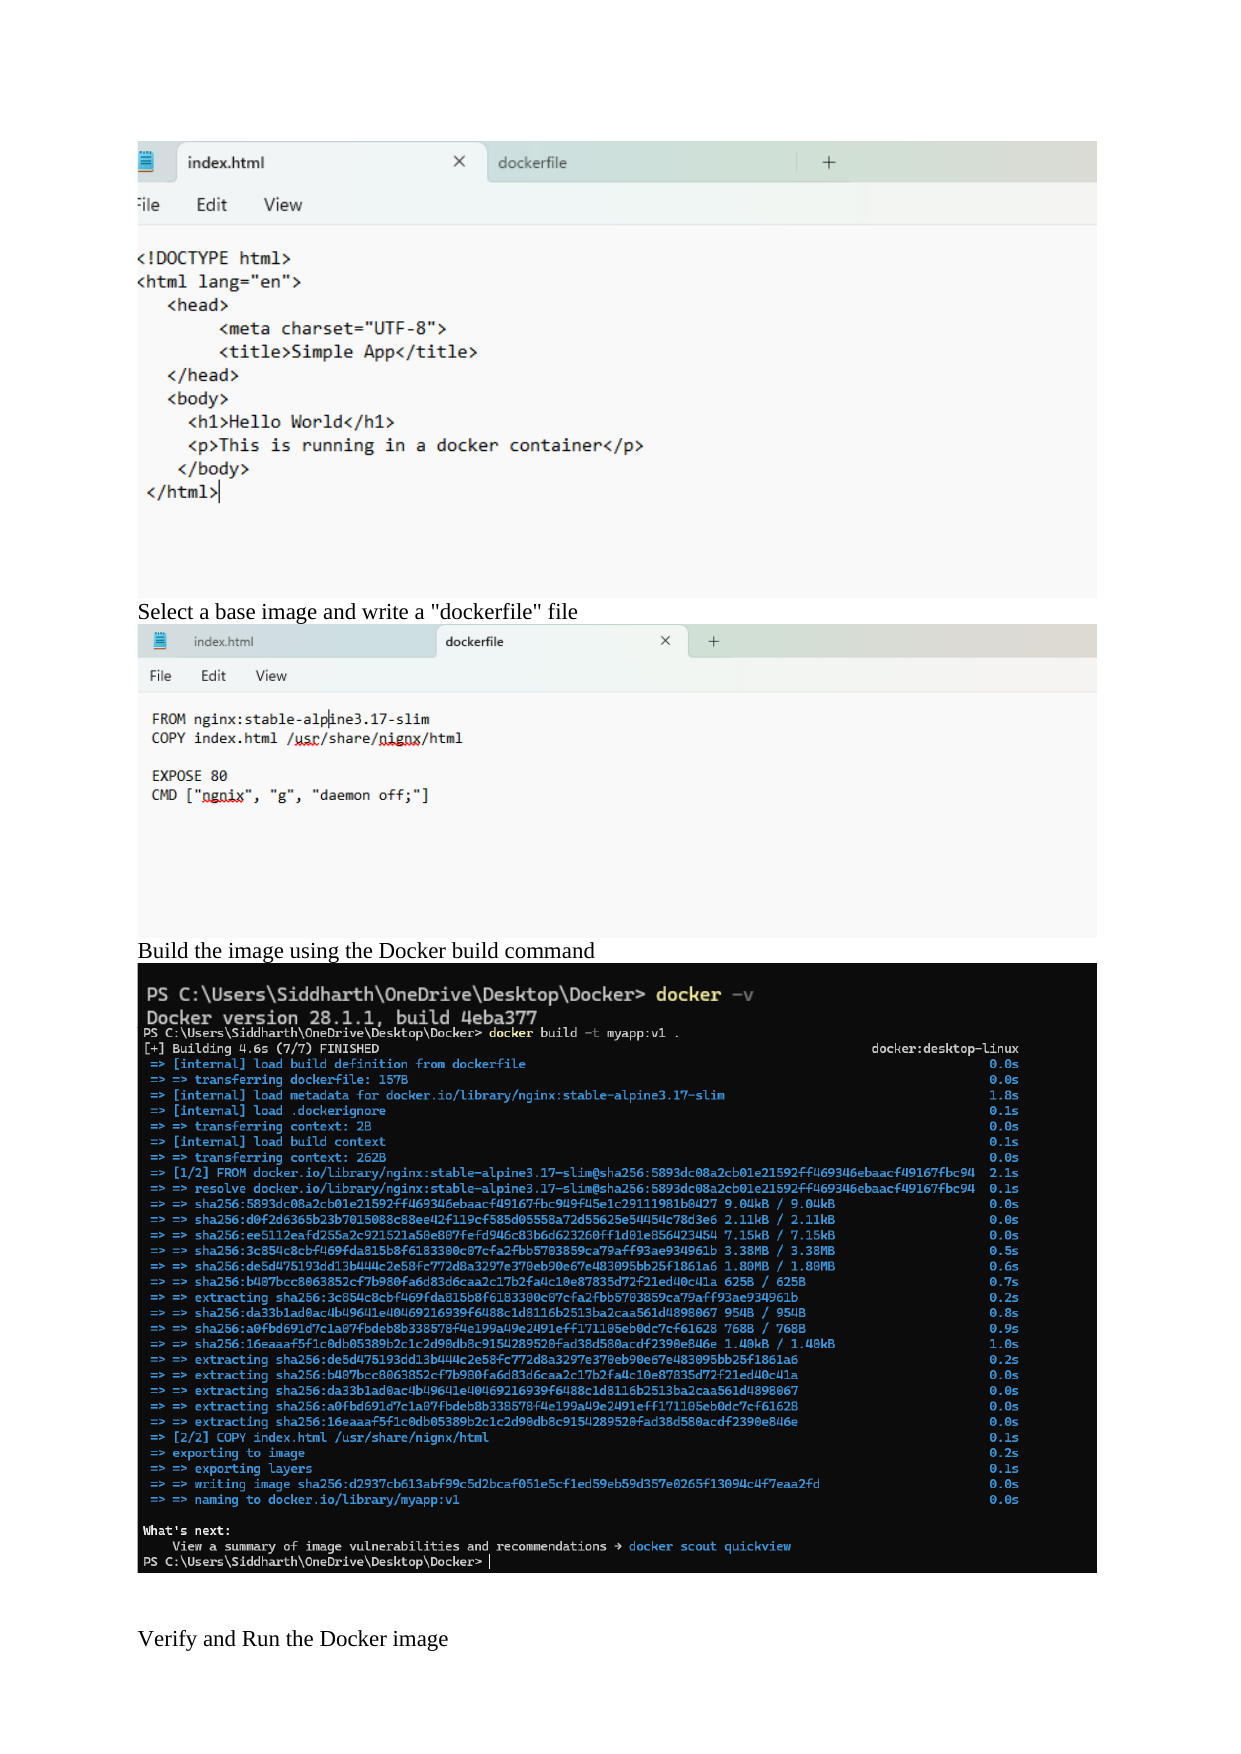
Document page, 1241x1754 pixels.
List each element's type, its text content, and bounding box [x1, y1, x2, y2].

text Verify and Run the Docker image [137, 1625, 1096, 1652]
text Select a base image and write a "dockerfile" file [137, 598, 1096, 624]
picture [137, 963, 1097, 1573]
text Build the image using the Docker build command [137, 938, 1096, 963]
picture [137, 624, 1097, 938]
picture [137, 141, 1097, 598]
